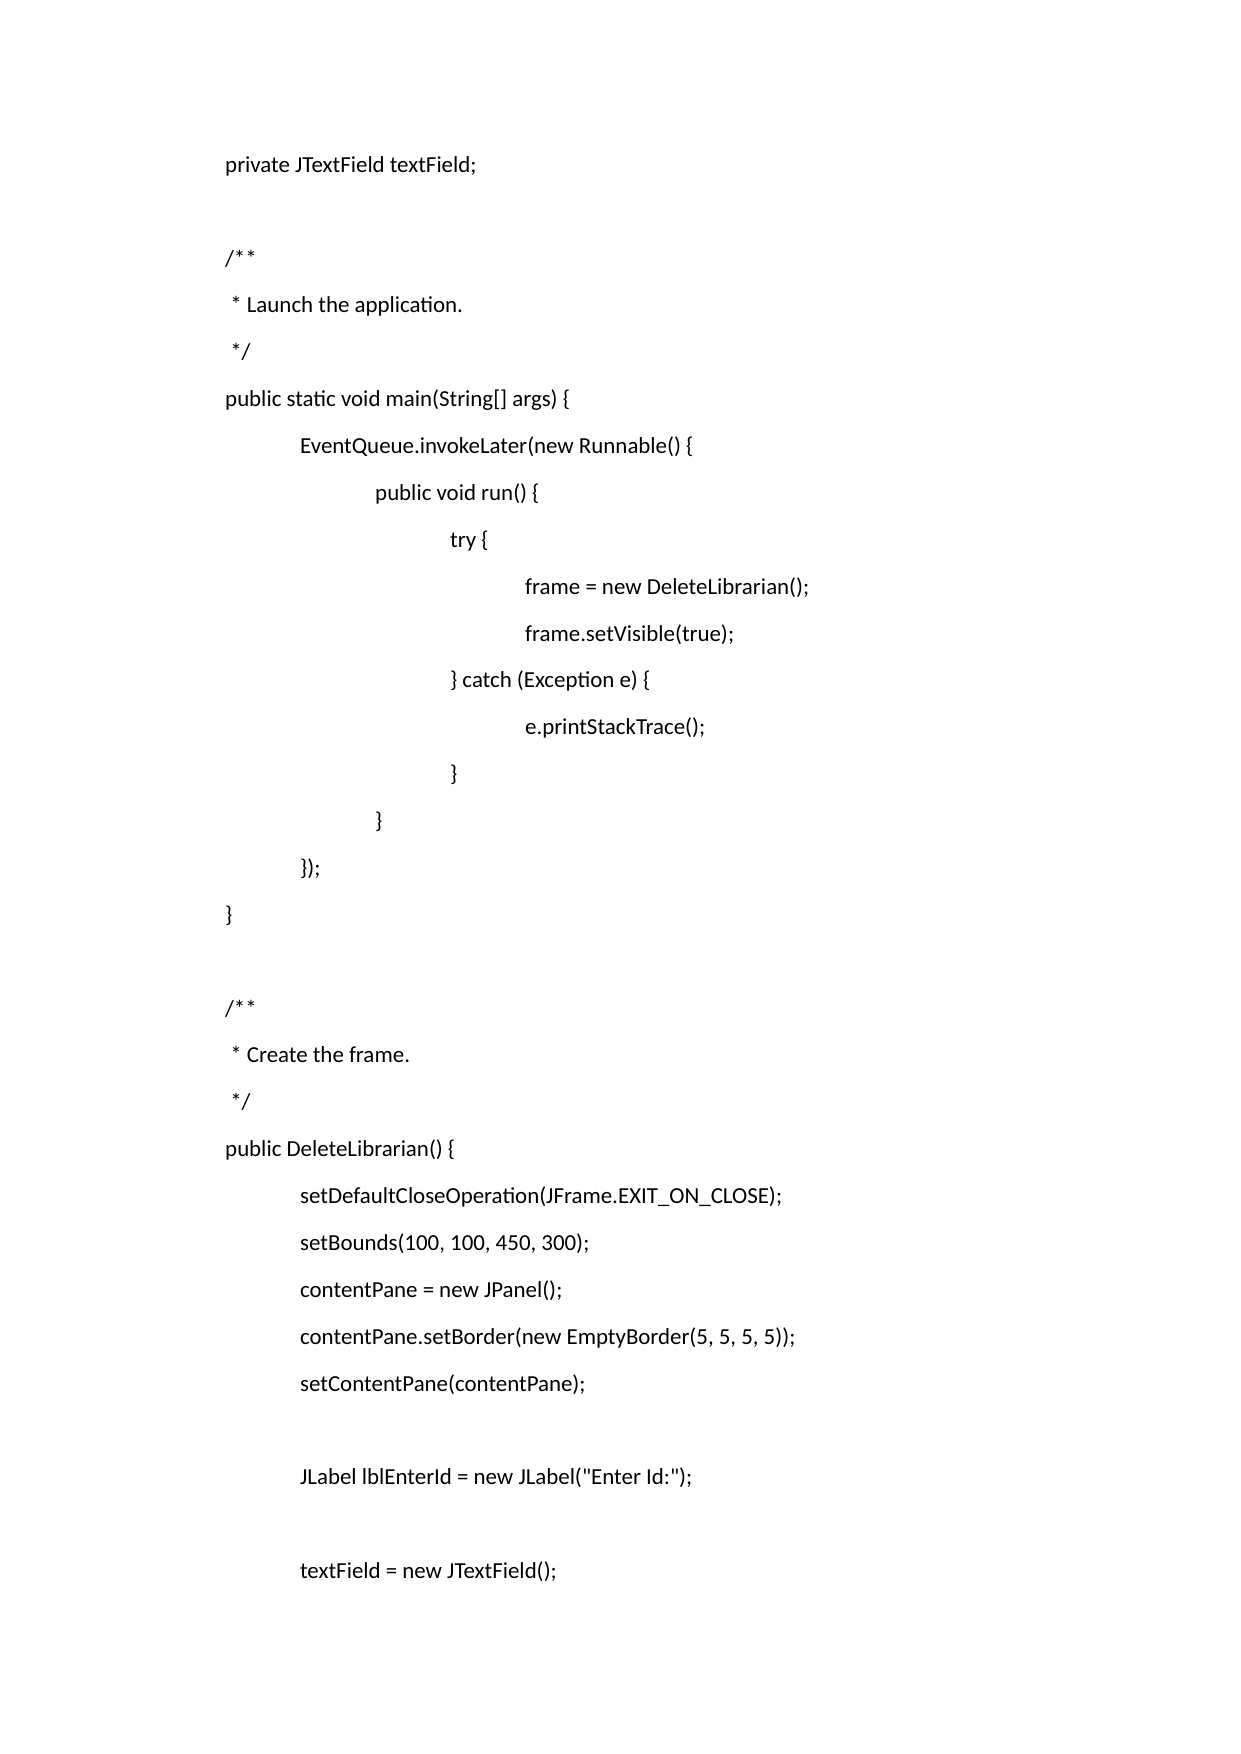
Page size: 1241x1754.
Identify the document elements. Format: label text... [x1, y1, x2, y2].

text EventQueue.invokeLater(new Runnable() { [150, 431, 1090, 459]
text e.printStackTrace(); [150, 712, 1090, 741]
text } [150, 900, 1090, 928]
text } catch (Exception e) { [150, 666, 1090, 694]
text try { [150, 525, 1090, 553]
text public DeleteLibrarian() { [150, 1134, 1090, 1162]
text * Launch the application. [150, 291, 1090, 319]
text frame = new DeleteLibrarian(); [150, 572, 1090, 600]
text public void run() { [150, 478, 1090, 506]
text } [150, 806, 1090, 834]
text frame.setVisible(true); [150, 619, 1090, 647]
text * Create the frame. [150, 1041, 1090, 1069]
text setBounds(100, 100, 450, 300); [150, 1228, 1090, 1256]
text setContentPane(contentPane); [150, 1369, 1090, 1397]
text */ [150, 1087, 1090, 1116]
text setDefaultCloseOperation(JFrame.EXIT_ON_CLOSE); [150, 1181, 1090, 1209]
text contentPane.setBorder(new EmptyBorder(5, 5, 5, 5)); [150, 1322, 1090, 1350]
text public static void main(String[] args) { [150, 384, 1090, 412]
text }); [150, 853, 1090, 881]
text /** [150, 994, 1090, 1022]
text } [150, 759, 1090, 787]
text private JTextField textField; [150, 150, 1090, 178]
text textField = new JTextField(); [150, 1556, 1090, 1584]
text contentPane = new JPanel(); [150, 1275, 1090, 1303]
text JLabel lblEnterId = new JLabel("Enter Id:"); [150, 1462, 1090, 1491]
text */ [150, 337, 1090, 366]
text /** [150, 244, 1090, 272]
